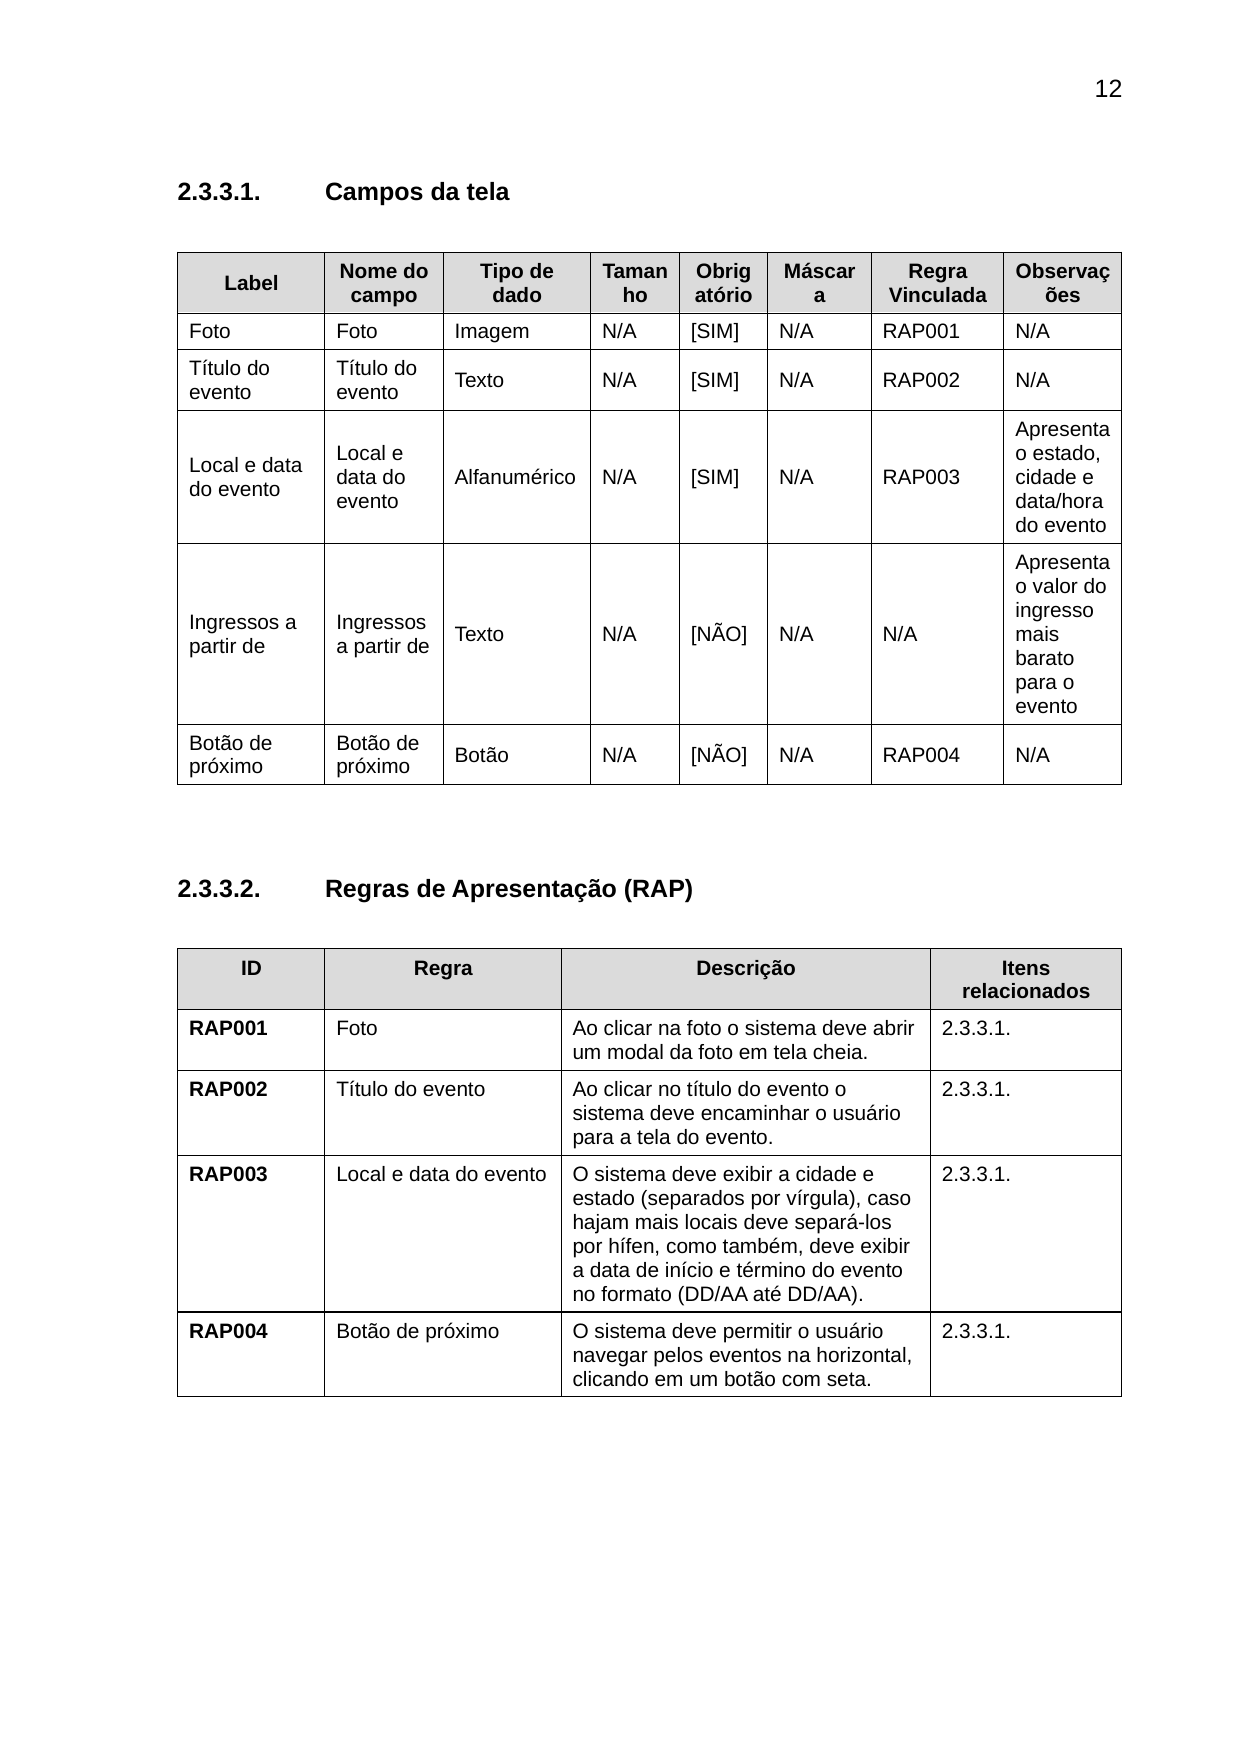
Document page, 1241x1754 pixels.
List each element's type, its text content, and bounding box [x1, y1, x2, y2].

table_header Regra Vinculada [872, 253, 1003, 312]
table_cell N/A [872, 544, 1003, 723]
table_cell Título do evento [178, 350, 324, 410]
table_cell N/A [768, 725, 871, 784]
table_cell Ao clicar na foto o sistema deve abrir um modal da foto em tela cheia. [562, 1010, 930, 1070]
table_header Itens relacionados [931, 949, 1121, 1009]
table_cell 2.3.3.1. [931, 1010, 1121, 1070]
table_cell Título do evento [325, 350, 443, 410]
table_cell Ingressos a partir de [325, 544, 443, 723]
table_cell [SIM] [680, 350, 767, 410]
table_cell RAP004 [872, 725, 1003, 784]
table_cell Apresenta o estado, cidade e data/hora do evento [1004, 411, 1121, 543]
table_cell N/A [768, 411, 871, 543]
table_cell RAP003 [872, 411, 1003, 543]
table_cell N/A [1004, 350, 1121, 410]
table_header Regra [325, 949, 561, 1009]
table_cell Botão de próximo [325, 725, 443, 784]
table_header Label [178, 253, 324, 312]
table_cell N/A [591, 544, 679, 723]
table_cell Local e data do evento [325, 1156, 561, 1311]
text Regras de Apresentação (RAP) [177, 874, 1122, 903]
table_cell RAP004 [178, 1313, 324, 1396]
table_cell Texto [444, 544, 590, 723]
table_cell RAP002 [872, 350, 1003, 410]
table_cell Apresenta o valor do ingresso mais barato para o evento [1004, 544, 1121, 723]
table_cell 2.3.3.1. [931, 1313, 1121, 1396]
table_cell Texto [444, 350, 590, 410]
table_header ID [178, 949, 324, 1009]
text Campos da tela [177, 177, 1122, 206]
table_cell RAP002 [178, 1071, 324, 1155]
table_header Observações [1004, 253, 1121, 312]
table_cell Foto [325, 1010, 561, 1070]
table_cell N/A [768, 314, 871, 349]
table_cell N/A [1004, 725, 1121, 784]
table_cell Local e data do evento [178, 411, 324, 543]
table_cell O sistema deve permitir o usuário navegar pelos eventos na horizontal, clicando em um botão com seta. [562, 1313, 930, 1396]
table_cell N/A [591, 350, 679, 410]
table_cell Foto [178, 314, 324, 349]
table_cell RAP001 [872, 314, 1003, 349]
table_cell RAP001 [178, 1010, 324, 1070]
table_header Obrigatório [680, 253, 767, 312]
table_header Nome do campo [325, 253, 443, 312]
table_cell [SIM] [680, 314, 767, 349]
table_cell N/A [768, 544, 871, 723]
table_header Tamanho [591, 253, 679, 312]
table_cell Local e data do evento [325, 411, 443, 543]
table_cell [NÃO] [680, 544, 767, 723]
table_cell N/A [768, 350, 871, 410]
table_cell N/A [1004, 314, 1121, 349]
table_header Máscara [768, 253, 871, 312]
table_cell [NÃO] [680, 725, 767, 784]
table_cell Foto [325, 314, 443, 349]
table_cell 2.3.3.1. [931, 1071, 1121, 1155]
table_cell N/A [591, 411, 679, 543]
table_cell Ao clicar no título do evento o sistema deve encaminhar o usuário para a tela do evento. [562, 1071, 930, 1155]
table_cell Botão de próximo [178, 725, 324, 784]
table_cell Alfanumérico [444, 411, 590, 543]
table_cell N/A [591, 314, 679, 349]
table_header Tipo de dado [444, 253, 590, 312]
table_cell Ingressos a partir de [178, 544, 324, 723]
table_cell [SIM] [680, 411, 767, 543]
table_cell Botão de próximo [325, 1313, 561, 1396]
table_cell N/A [591, 725, 679, 784]
table_cell Imagem [444, 314, 590, 349]
table_cell Botão [444, 725, 590, 784]
table_cell O sistema deve exibir a cidade e estado (separados por vírgula), caso hajam mais locais deve separá-los por hífen, como também, deve exibir a data de início e término do evento no formato (DD/AA até DD/AA). [562, 1156, 930, 1311]
table_cell 2.3.3.1. [931, 1156, 1121, 1311]
table_header Descrição [562, 949, 930, 1009]
table_cell RAP003 [178, 1156, 324, 1311]
table_cell Título do evento [325, 1071, 561, 1155]
